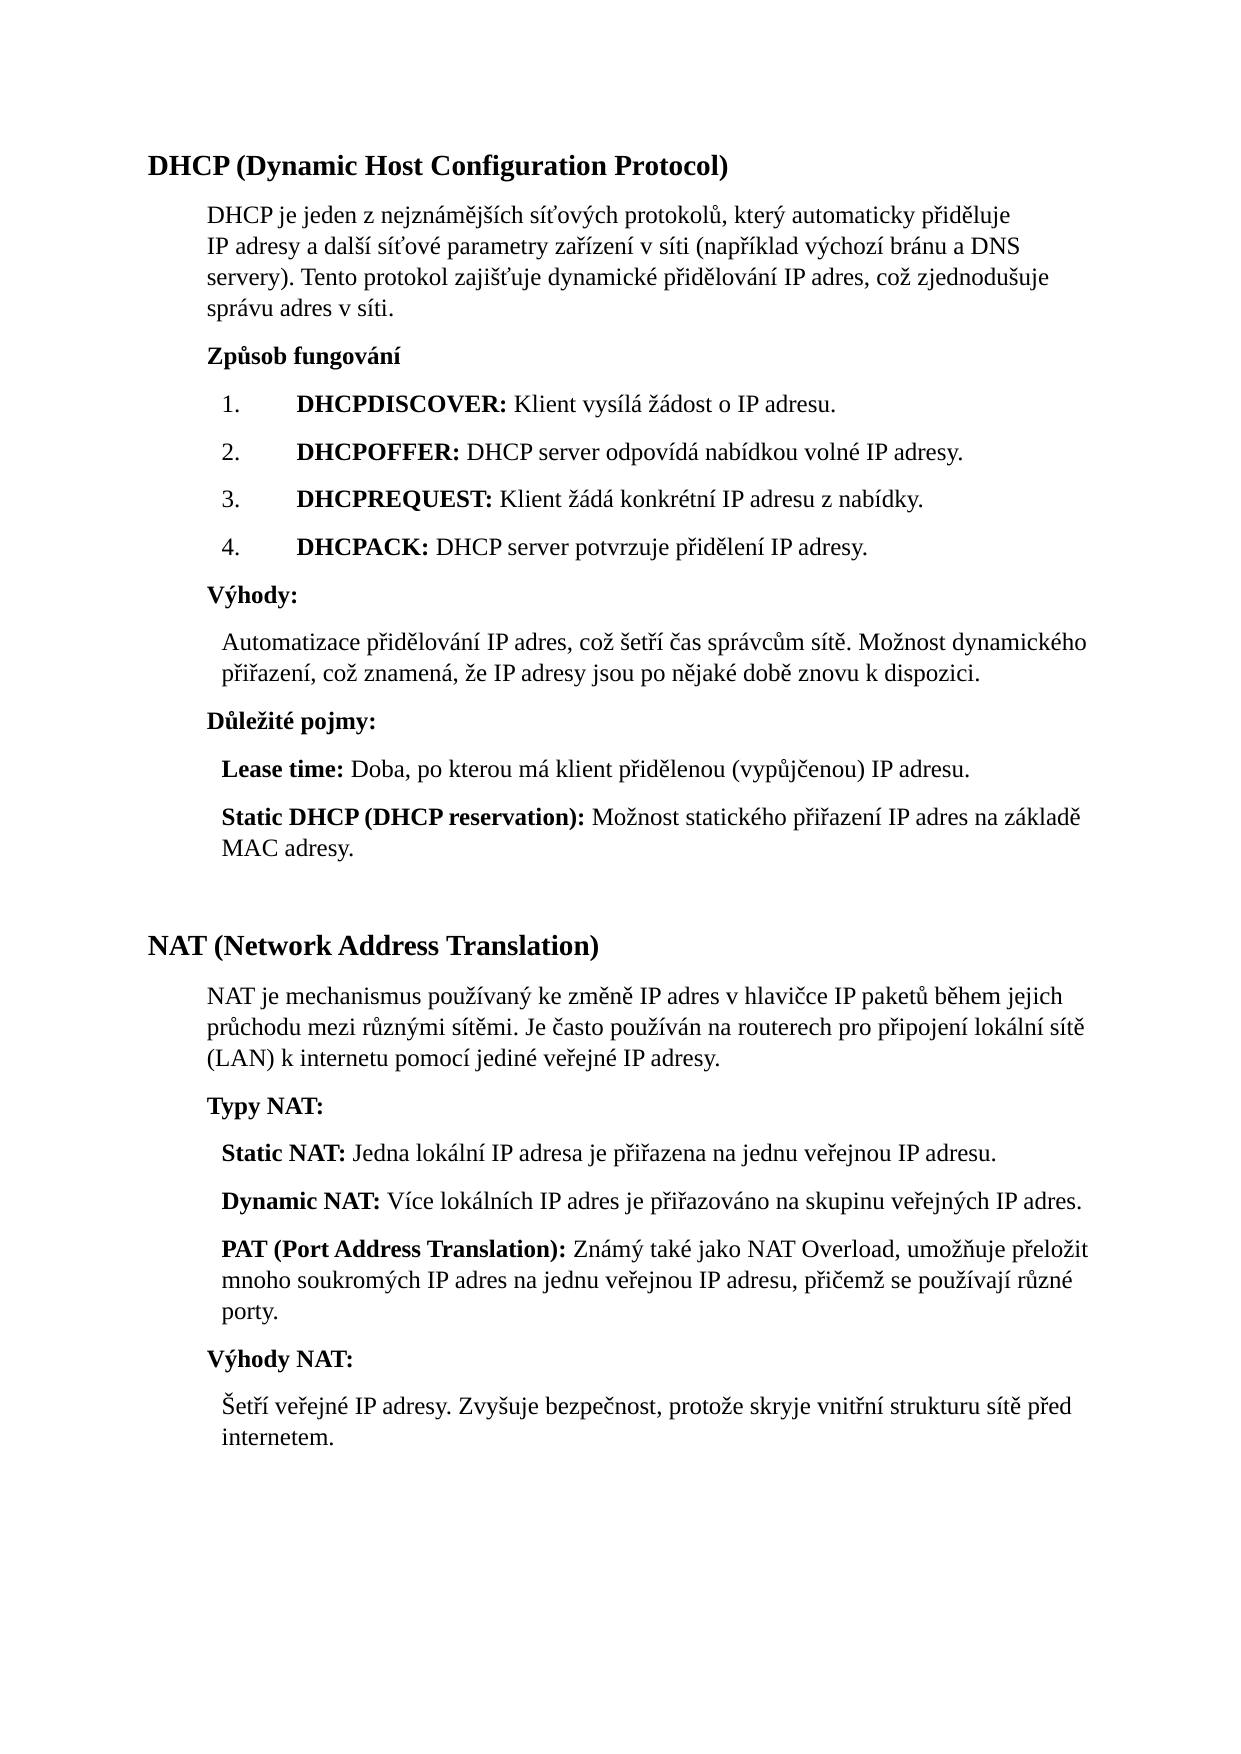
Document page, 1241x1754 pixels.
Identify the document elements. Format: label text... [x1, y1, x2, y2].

text NAT (Network Address Translation) [148, 928, 1093, 962]
text Static DHCP (DHCP reservation): Možnost statického přiřazení IP adres na základě MAC adresy. [221, 802, 1093, 861]
text Způsob fungování [207, 341, 1093, 370]
text Static NAT: Jedna lokální IP adresa je přiřazena na jednu veřejnou IP adresu. [221, 1138, 1093, 1167]
text NAT je mechanismus používaný ke změně IP adres v hlavičce IP paketů během jejich průchodu mezi různými sítěmi. Je často používán na routerech pro připojení lokální sítě (LAN) k internetu pomocí jediné veřejné IP adresy. [207, 981, 1093, 1072]
list DHCPDISCOVER: Klient vysílá žádost o IP adresu. [221, 389, 1093, 418]
list DHCPOFFER: DHCP server odpovídá nabídkou volné IP adresy. [221, 437, 1093, 465]
list DHCPREQUEST: Klient žádá konkrétní IP adresu z nabídky. [221, 484, 1093, 513]
list DHCPACK: DHCP server potvrzuje přidělení IP adresy. [221, 532, 1093, 561]
text Důležité pojmy: [207, 706, 1093, 735]
text Výhody: [207, 580, 1093, 608]
text DHCP (Dynamic Host Configuration Protocol) [148, 148, 1093, 181]
text Lease time: Doba, po kterou má klient přidělenou (vypůjčenou) IP adresu. [207, 754, 1093, 783]
text DHCP je jeden z nejznámějších síťových protokolů, který automaticky přiděluje IP adresy a další síťové parametry zařízení v síti (například výchozí bránu a DNS servery). Tento protokol zajišťuje dynamické přidělování IP adres, což zjednodušuje správu adres v síti. [207, 200, 1093, 322]
text PAT (Port Address Translation): Známý také jako NAT Overload, umožňuje přeložit mnoho soukromých IP adres na jednu veřejnou IP adresu, přičemž se používají různé porty. [221, 1234, 1093, 1325]
text Šetří veřejné IP adresy. Zvyšuje bezpečnost, protože skryje vnitřní strukturu sítě před internetem. [221, 1391, 1093, 1451]
text Typy NAT: [207, 1091, 1093, 1119]
text Automatizace přidělování IP adres, což šetří čas správcům sítě. Možnost dynamického přiřazení, což znamená, že IP adresy jsou po nějaké době znovu k dispozici. [221, 627, 1093, 687]
text Dynamic NAT: Více lokálních IP adres je přiřazováno na skupinu veřejných IP adres. [207, 1186, 1093, 1215]
text Výhody NAT: [207, 1344, 1093, 1372]
